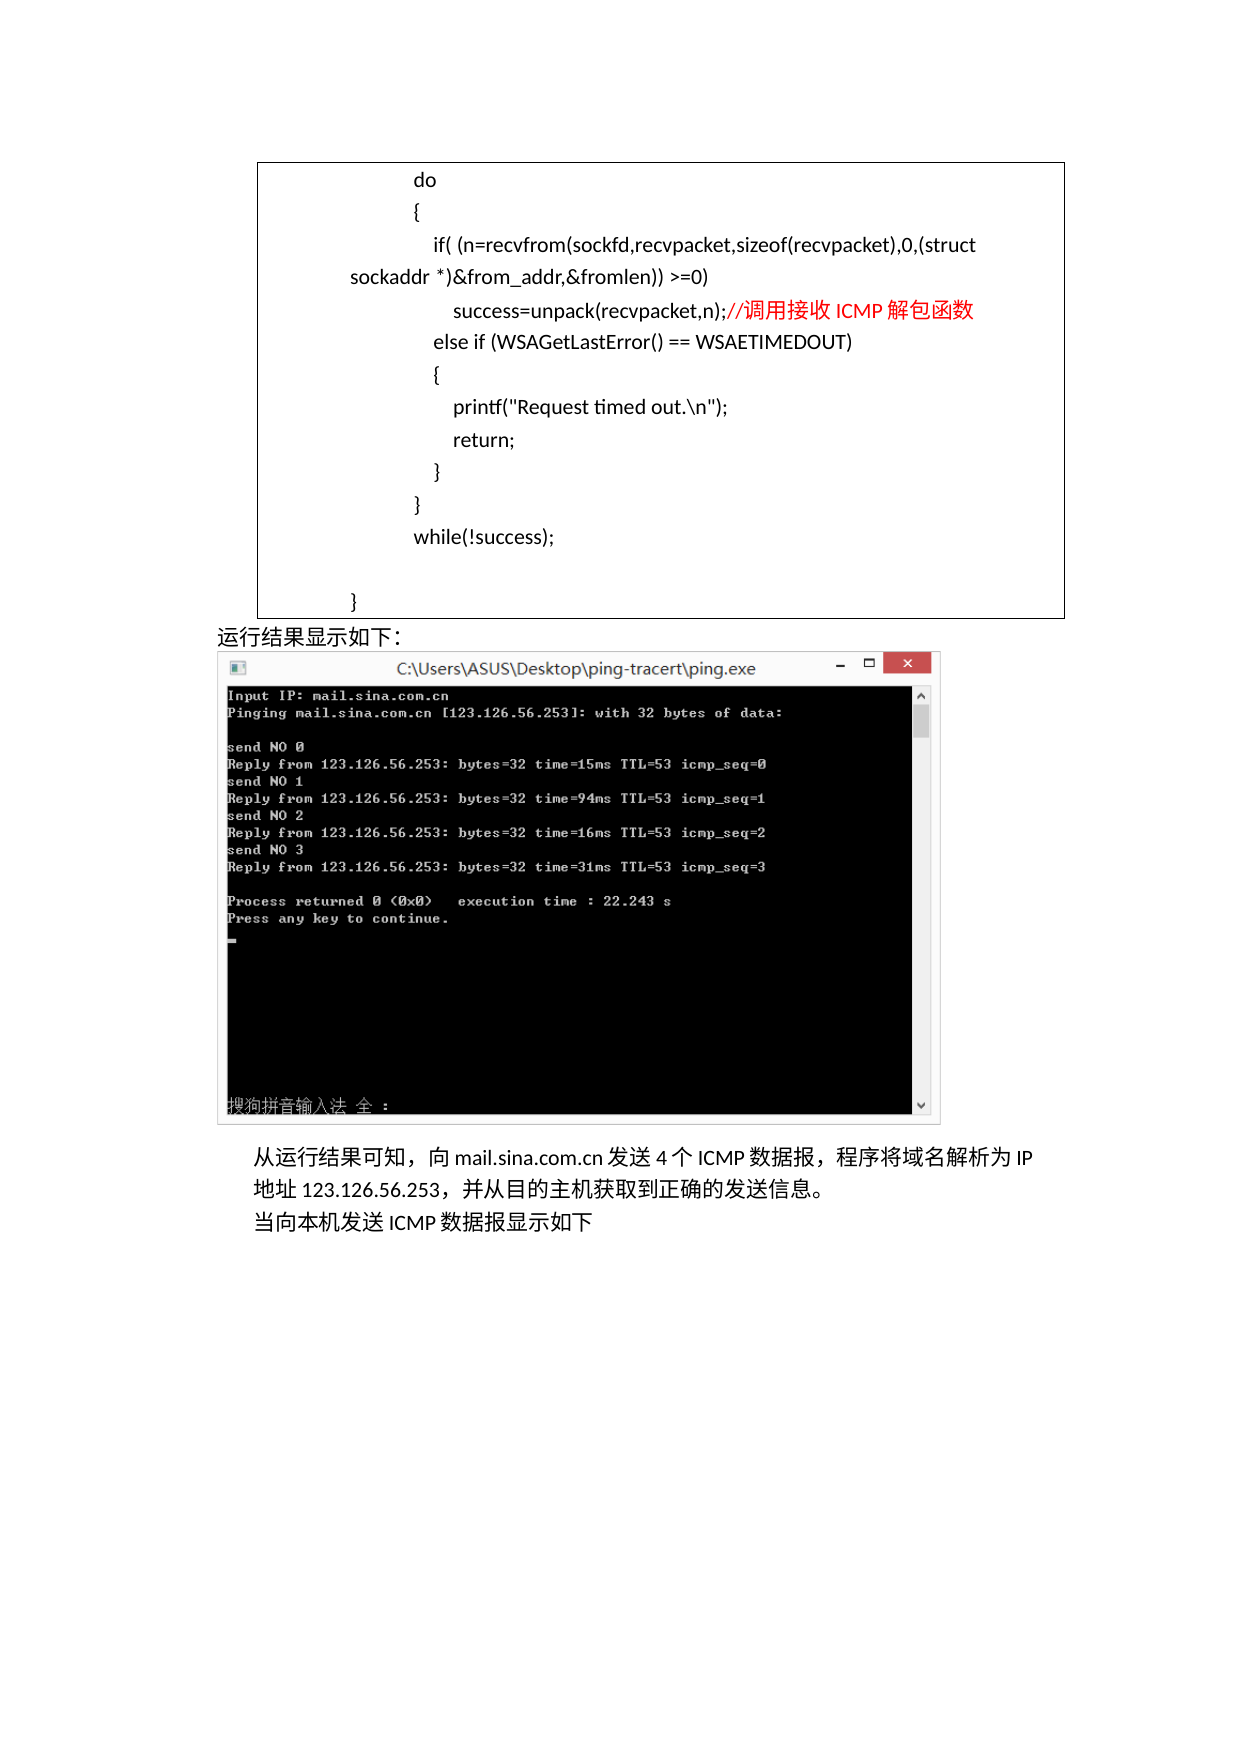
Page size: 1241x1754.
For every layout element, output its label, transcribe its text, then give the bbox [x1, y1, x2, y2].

text 从运行结果可知，向mail.sina.com.cn发送4个ICMP数据报，程序将域名解析为IP地址123.126.56.253，并从目的主机获取到正确的发送信息。 [253, 1139, 1053, 1204]
picture [217, 651, 941, 1125]
text 运行结果显示如下： [187, 619, 1053, 652]
text 当向本机发送ICMP数据报显示如下 [231, 1204, 1053, 1237]
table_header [258, 163, 1064, 618]
